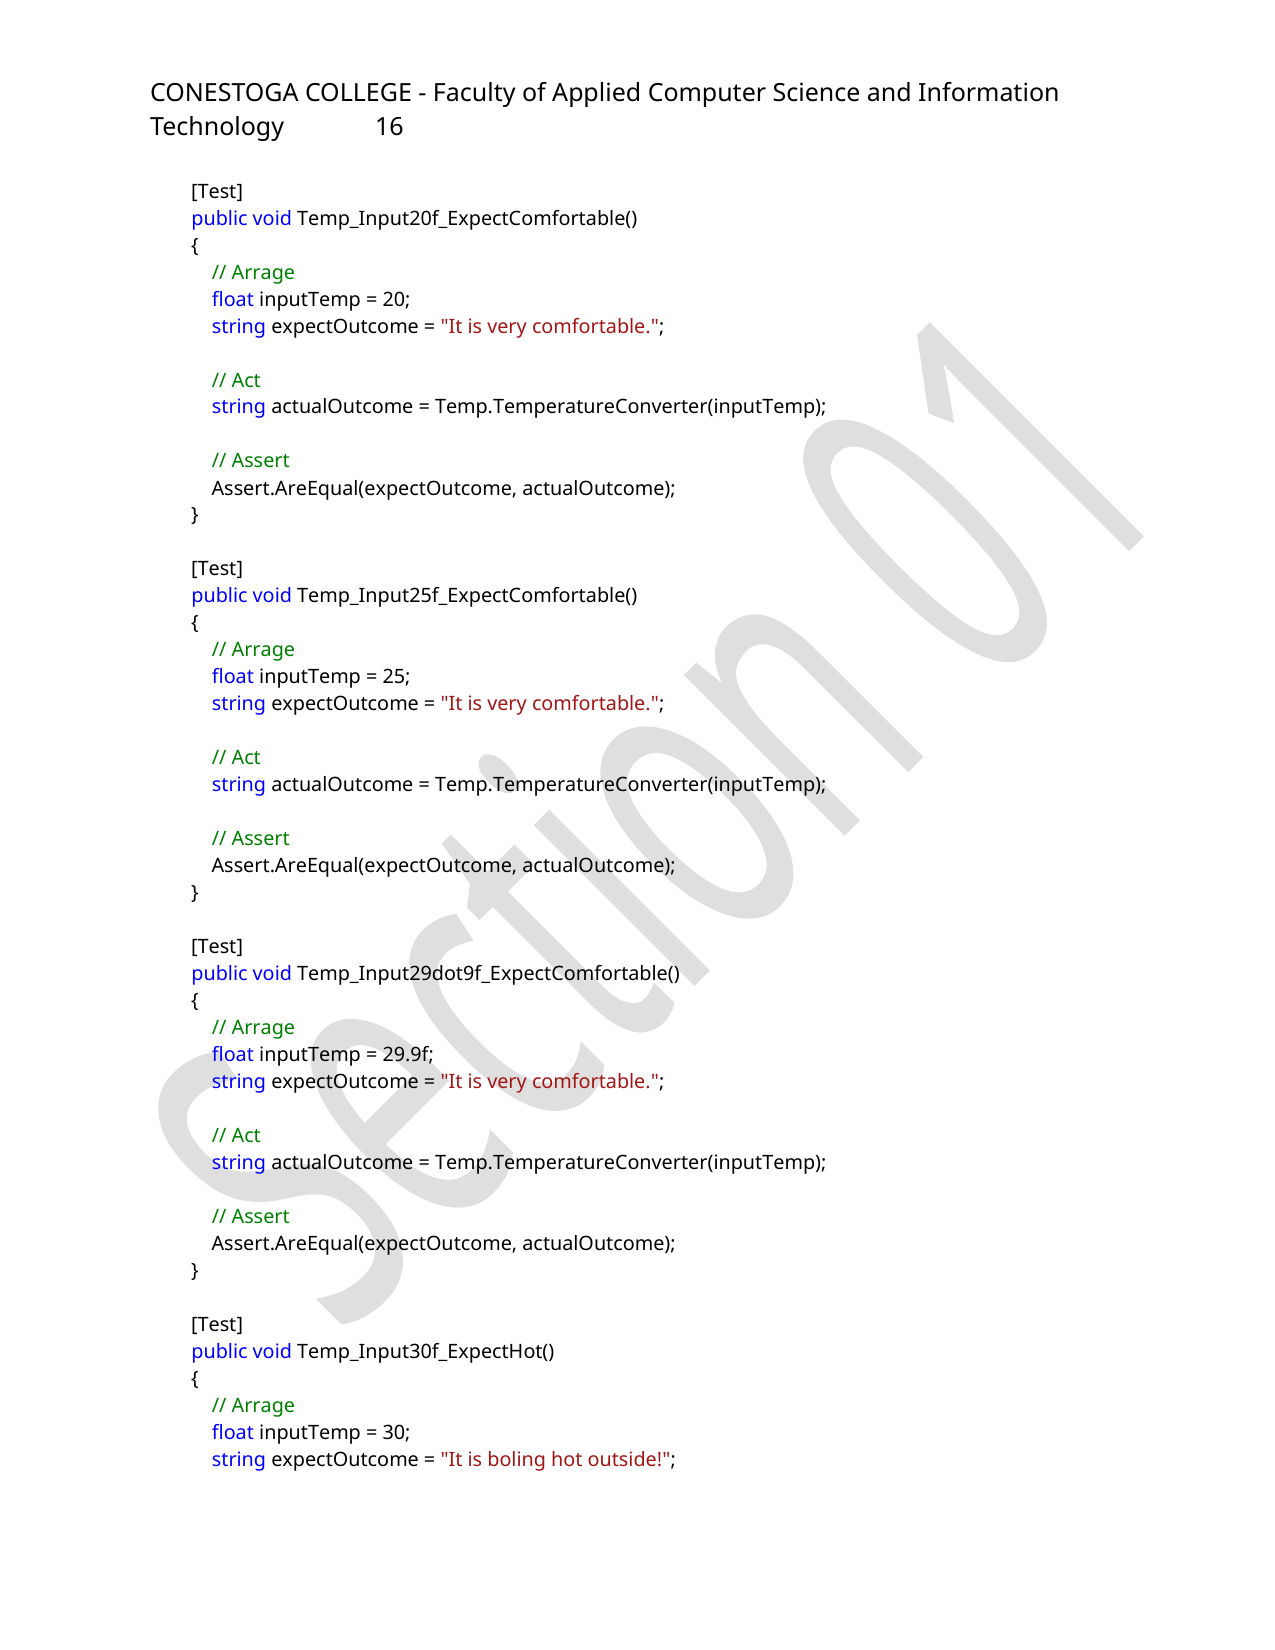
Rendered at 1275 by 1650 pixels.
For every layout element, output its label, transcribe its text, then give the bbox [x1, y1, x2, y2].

text // Assert [150, 824, 1125, 851]
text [150, 1229, 1125, 1256]
text [Test] [150, 932, 1125, 959]
text Assert.AreEqual(expectOutcome, actualOutcome); [150, 474, 1125, 501]
text // Arrage [150, 1013, 1125, 1040]
text float inputTemp = 30; [150, 1418, 1125, 1445]
text public void Temp_Input29dot9f_ExpectComfortable() [150, 959, 1125, 986]
text // Act [150, 366, 1125, 393]
text float inputTemp = 29.9f; [150, 1040, 1125, 1067]
text } [150, 878, 1125, 905]
text { [150, 609, 1125, 636]
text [150, 393, 1125, 420]
text string expectOutcome = "It is very comfortable."; [150, 1067, 1125, 1094]
text // Arrage [150, 1391, 1125, 1418]
text { [150, 231, 1125, 258]
text string actualOutcome = Temp.TemperatureConverter(inputTemp); [150, 1148, 1125, 1175]
text Assert.AreEqual(expectOutcome, actualOutcome); [150, 851, 1125, 878]
text string expectOutcome = "It is boling hot outside!"; [150, 1445, 1125, 1472]
text // Act [150, 1121, 1125, 1148]
text public void Temp_Input30f_ExpectHot() [150, 1337, 1125, 1364]
text // Assert [150, 1202, 1125, 1229]
text public void Temp_Input25f_ExpectComfortable() [150, 582, 1125, 609]
text string actualOutcome = Temp.TemperatureConverter(inputTemp); [150, 771, 1125, 797]
text float inputTemp = 25; [150, 663, 1125, 689]
text // Arrage [150, 636, 1125, 663]
text // Assert [150, 447, 1125, 474]
text { [150, 1364, 1125, 1391]
text public void Temp_Input20f_ExpectComfortable() [150, 204, 1125, 231]
text string expectOutcome = "It is very comfortable."; [150, 689, 1125, 717]
text string expectOutcome = "It is very comfortable."; [150, 312, 1125, 339]
text [Test] [150, 555, 1125, 582]
text float inputTemp = 20; [150, 285, 1125, 312]
text // Arrage [150, 258, 1125, 285]
text } [150, 1256, 1125, 1283]
text [Test] [150, 1310, 1125, 1337]
text { [150, 986, 1125, 1013]
text } [150, 501, 1125, 528]
text // Act [150, 743, 1125, 771]
text [Test] [150, 177, 1125, 204]
